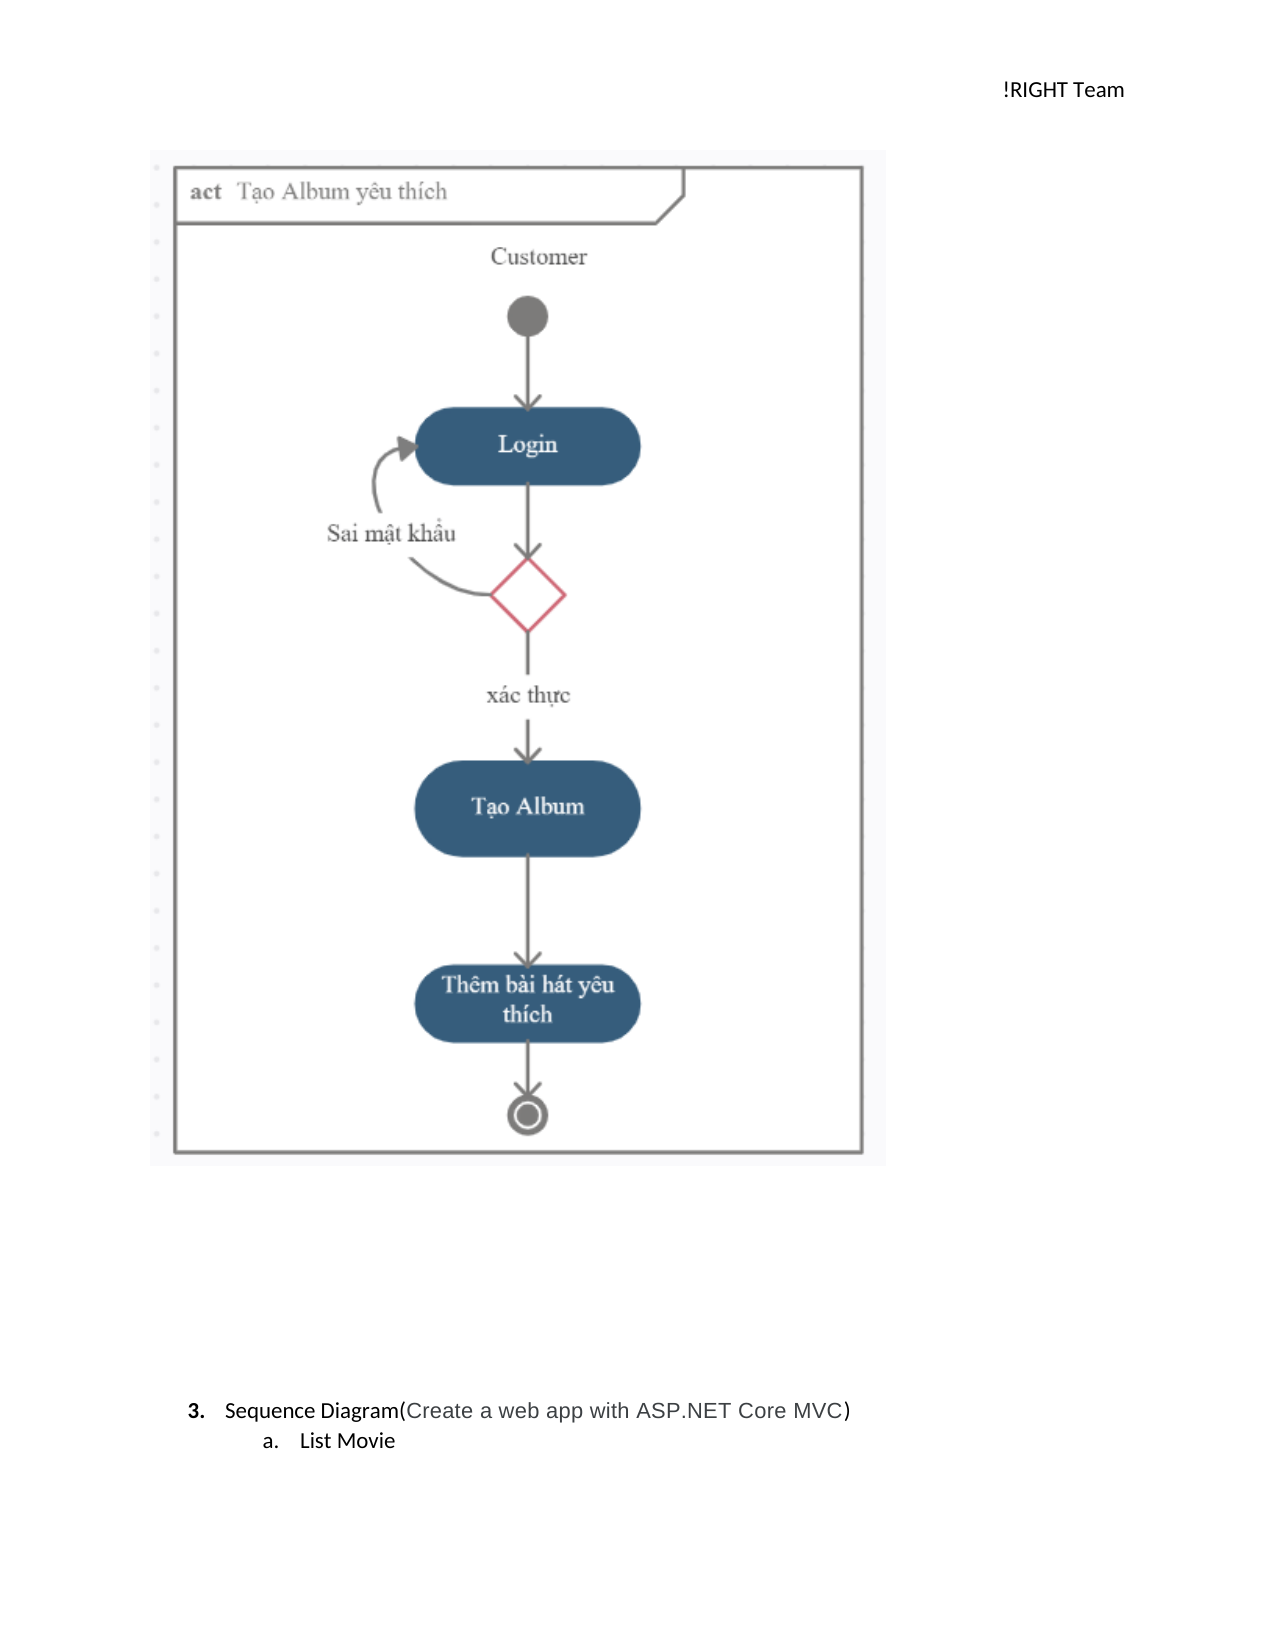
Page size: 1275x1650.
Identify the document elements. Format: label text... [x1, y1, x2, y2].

list Sequence Diagram(Create a web app with ASP.NET Core MVC) [187, 1396, 1125, 1424]
picture [150, 150, 886, 1166]
list List Movie [262, 1426, 1125, 1454]
